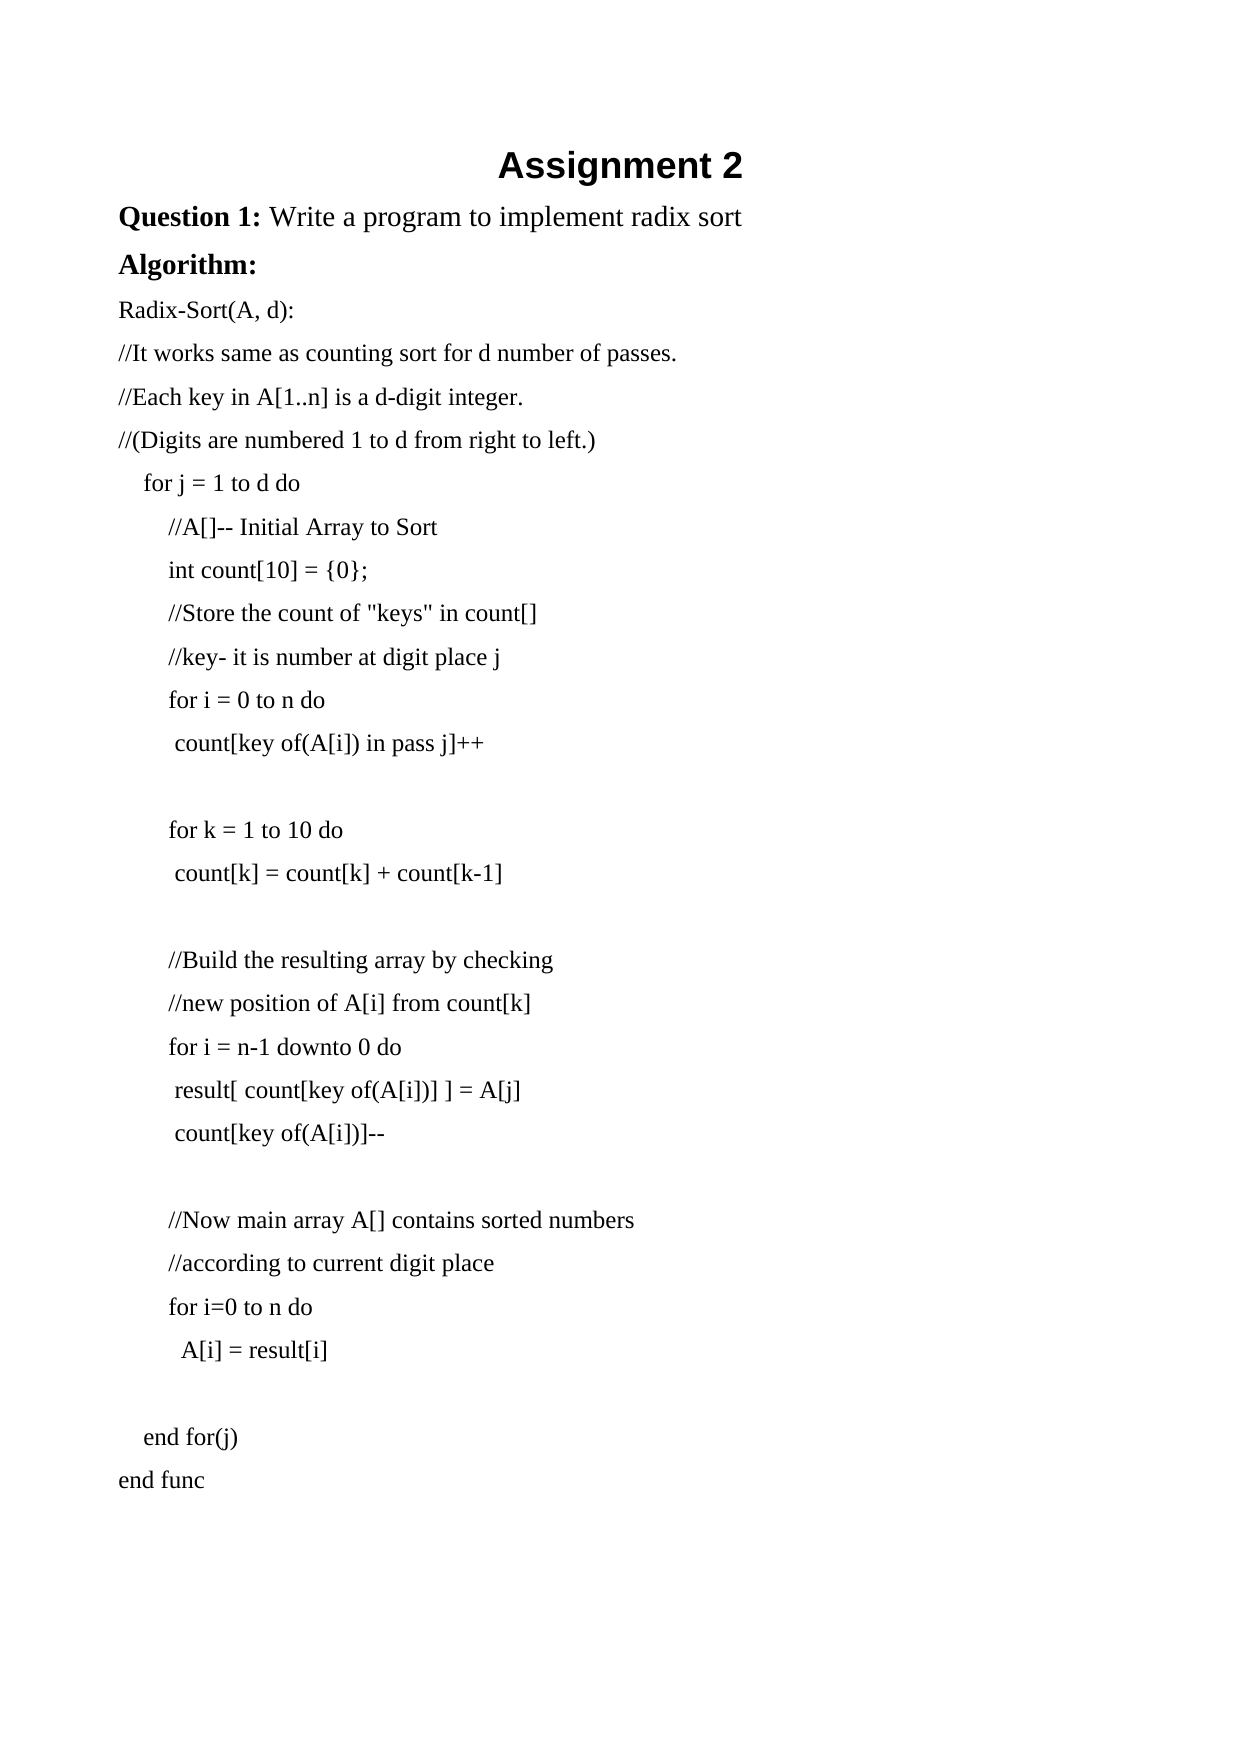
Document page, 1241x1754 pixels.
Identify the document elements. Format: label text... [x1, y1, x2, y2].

text for j = 1 to d do [118, 468, 1122, 497]
title Assignment 2 [118, 143, 1122, 186]
text //key- it is number at digit place j [118, 642, 1122, 670]
text //new position of A[i] from count[k] [118, 988, 1122, 1017]
text for i = 0 to n do [118, 685, 1122, 714]
text //Each key in A[1..n] is a d-digit integer. [118, 382, 1122, 410]
text for i = n-1 downto 0 do [118, 1032, 1122, 1060]
text result[ count[key of(A[i])] ] = A[j] [118, 1075, 1122, 1104]
text count[k] = count[k] + count[k-1] [118, 858, 1122, 887]
text //It works same as counting sort for d number of passes. [118, 338, 1122, 367]
text int count[10] = {0}; [118, 555, 1122, 584]
text Question 1: Write a program to implement radix sort [118, 199, 1122, 232]
text for k = 1 to 10 do [118, 815, 1122, 844]
text count[key of(A[i]) in pass j]++ [118, 728, 1122, 757]
text for i=0 to n do [118, 1292, 1122, 1320]
text count[key of(A[i])]-- [118, 1118, 1122, 1147]
text //A[]-- Initial Array to Sort [118, 512, 1122, 540]
text //(Digits are numbered 1 to d from right to left.) [118, 425, 1122, 454]
text //Build the resulting array by checking [118, 945, 1122, 974]
text A[i] = result[i] [118, 1335, 1122, 1364]
text //Now main array A[] contains sorted numbers [118, 1205, 1122, 1234]
text Algorithm: [118, 247, 1122, 280]
text end for(j) [118, 1422, 1122, 1450]
text Radix-Sort(A, d): [118, 295, 1122, 324]
text //according to current digit place [118, 1248, 1122, 1277]
text end func [118, 1465, 1122, 1494]
text //Store the count of "keys" in count[] [118, 598, 1122, 627]
